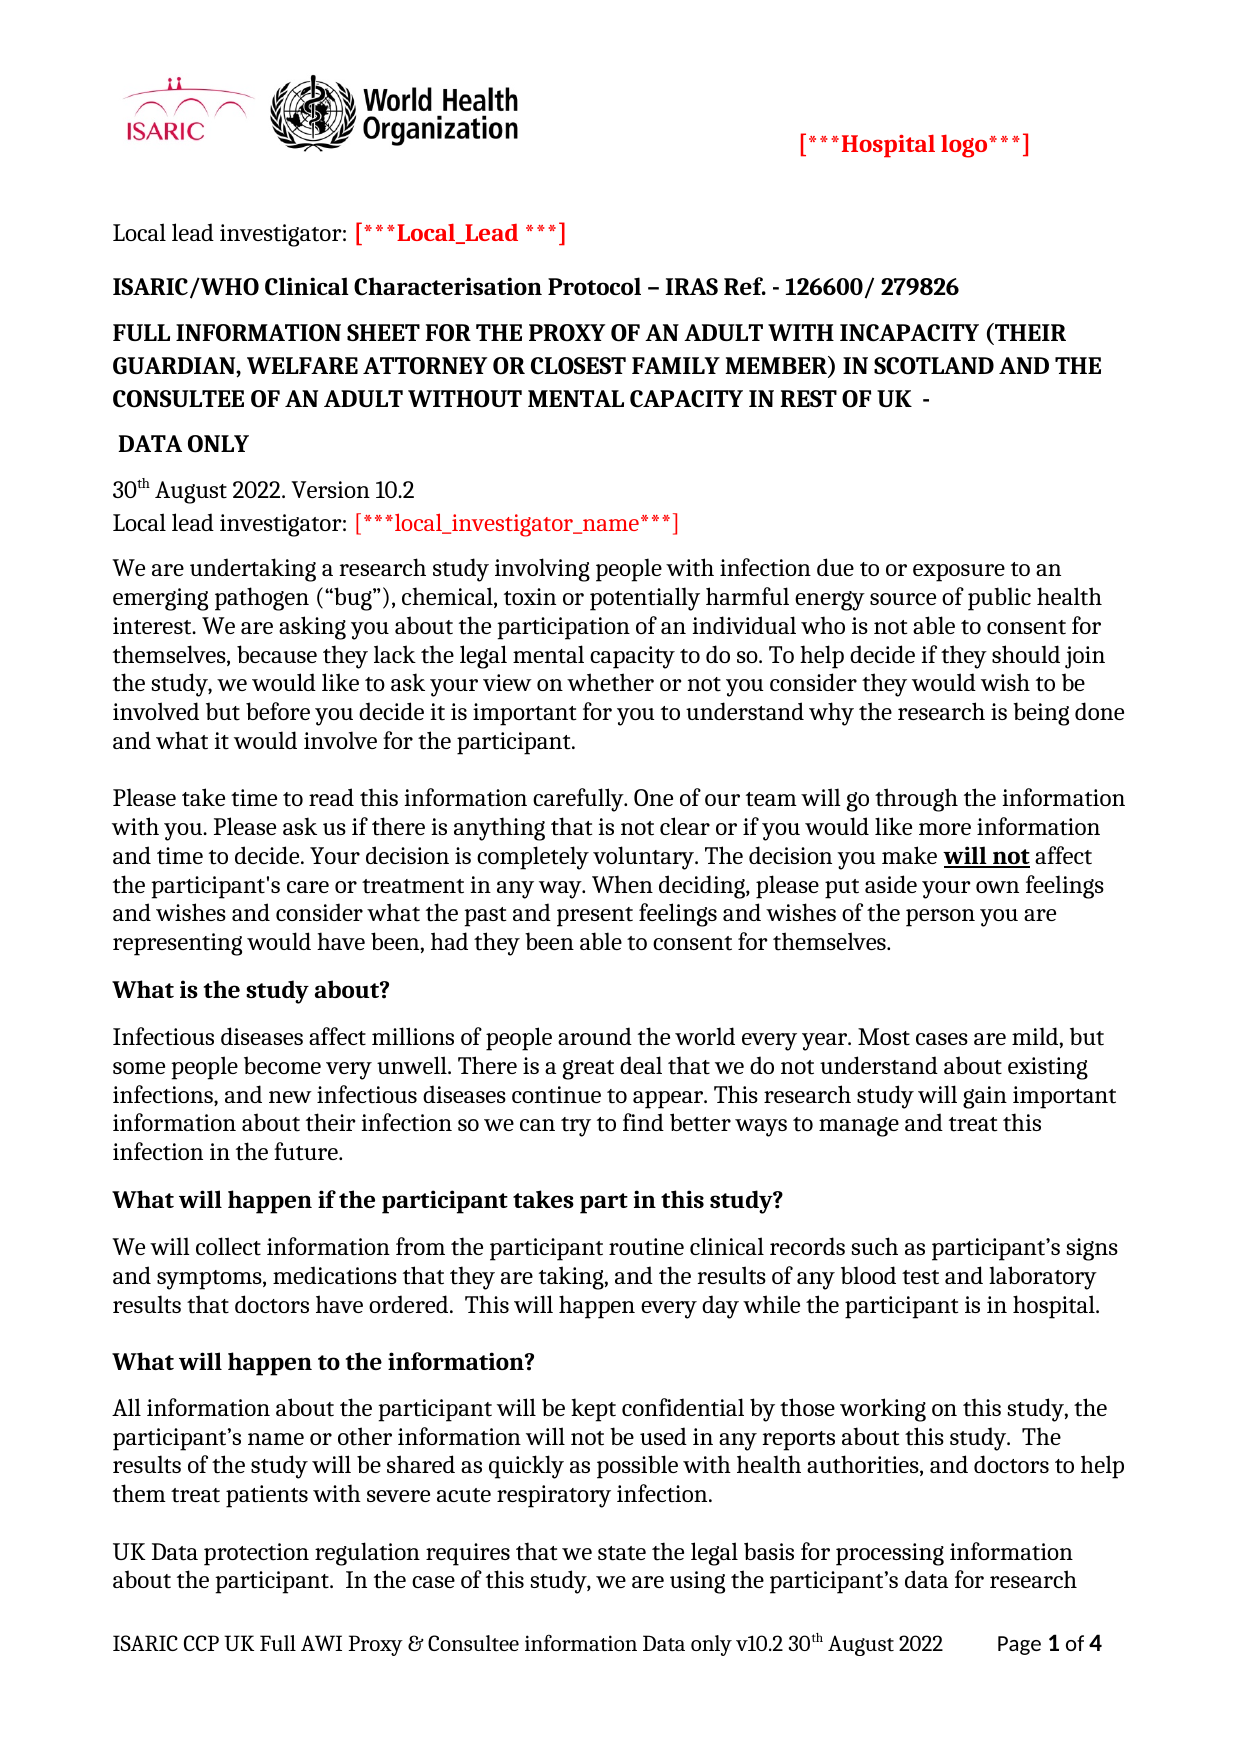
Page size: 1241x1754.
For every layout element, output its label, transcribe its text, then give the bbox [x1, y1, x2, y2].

text All information about the participant will be kept confidential by those working on this study, the participant’s name or other information will not be used in any reports about this study. The results of the study will be shared as quickly as possible with health authorities, and doctors to help them treat patients with severe acute respiratory infection. [112, 1394, 1128, 1509]
text ISARIC/WHO Clinical Characterisation Protocol – IRAS Ref. - 126600/ 279826 [112, 273, 1128, 302]
text DATA ONLY [112, 430, 1128, 459]
text Please take time to read this information carefully. One of our team will go through the information with you. Please ask us if there is anything that is not clear or if you would like more information and time to decide. Your decision is completely voluntary. The decision you make will not affect the participant's care or treatment in any way. When deciding, please put aside your own feelings and wishes and consider what the past and present feelings and wishes of the person you are representing would have been, had they been able to consent for themselves. [112, 784, 1128, 957]
text We are undertaking a research study involving people with infection due to or exposure to an emerging pathogen (“bug”), chemical, toxin or potentially harmful energy source of public health interest. We are asking you about the participation of an individual who is not able to consent for themselves, because they lack the legal mental capacity to do so. To help decide if they should join the study, we would like to ask your view on whether or not you consider they would wish to be involved but before you decide it is important for you to understand why the research is being done and what it would involve for the participant. [112, 554, 1128, 756]
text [112, 1537, 1128, 1595]
text Local lead investigator: [***Local_Lead ***] [112, 219, 1128, 248]
text We will collect information from the participant routine clinical records such as participant’s signs and symptoms, medications that they are taking, and the results of any blood test and laboratory results that doctors have ordered. This will happen every day while the participant is in hospital. [112, 1233, 1128, 1319]
text FULL INFORMATION SHEET FOR THE PROXY OF AN ADULT WITH INCAPACITY (THEIR GUARDIAN, WELFARE ATTORNEY OR CLOSEST FAMILY MEMBER) IN SCOTLAND AND THE CONSULTEE OF AN ADULT WITHOUT MENTAL CAPACITY IN REST OF UK - [112, 319, 1128, 413]
picture [112, 73, 519, 152]
text 30th August 2022. Version 10.2 Local lead investigator: [***local_investigator_name***] [112, 476, 1128, 538]
text Infectious diseases affect millions of people around the world every year. Most cases are mild, but some people become very unwell. There is a great deal that we do not understand about existing infections, and new infectious diseases continue to appear. This research study will gain important information about their infection so we can try to find better ways to manage and treat this infection in the future. [112, 1023, 1128, 1167]
text What will happen if the participant takes part in this study? [112, 1186, 1128, 1214]
text What is the study about? [112, 976, 1128, 1004]
text What will happen to the information? [112, 1348, 1128, 1377]
